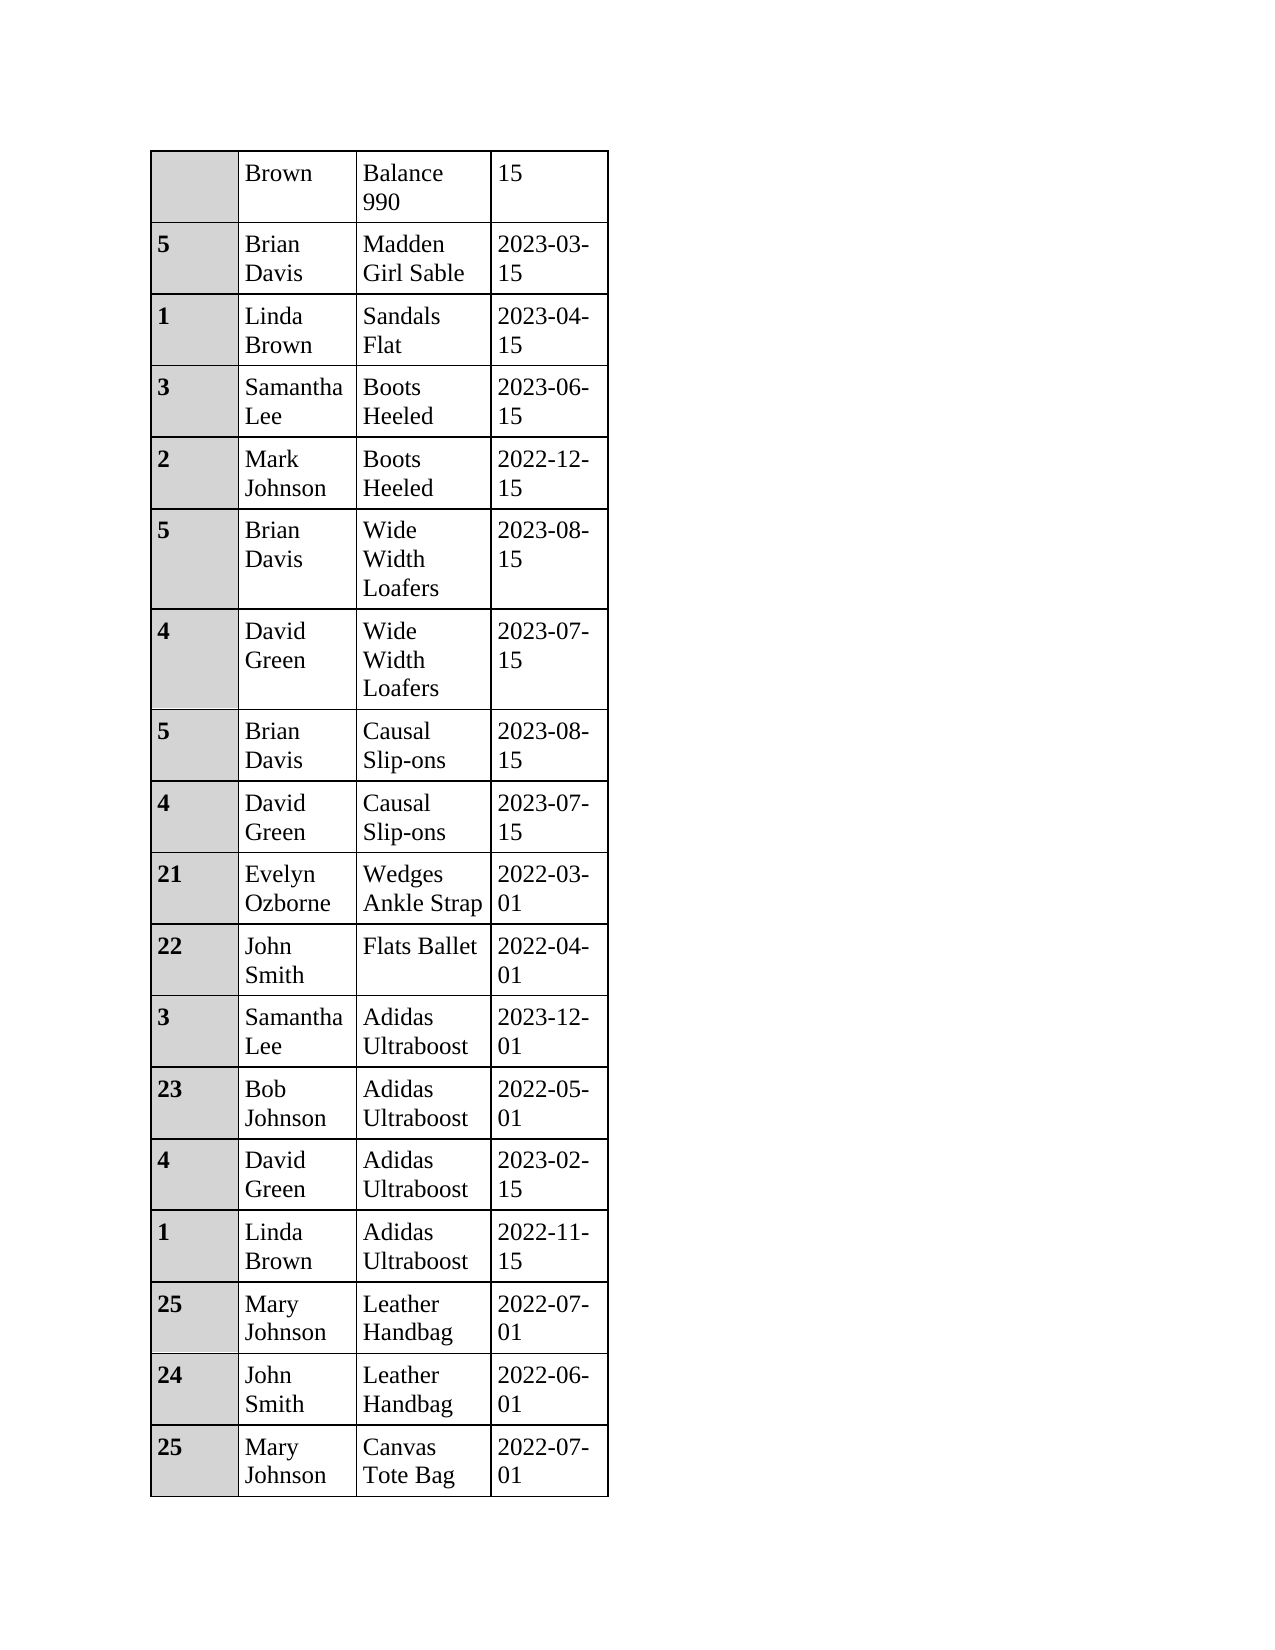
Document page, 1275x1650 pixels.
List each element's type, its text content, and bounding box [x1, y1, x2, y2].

table_cell Samantha Lee [239, 366, 356, 436]
table_cell 21 [152, 853, 238, 923]
table_cell 2022-11-15 [492, 152, 607, 222]
table_cell 2023-12-01 [492, 996, 607, 1066]
table_cell 2023-07-15 [492, 610, 607, 708]
table_cell Leather Handbag [357, 1283, 490, 1352]
table_cell Mark Johnson [239, 438, 356, 508]
table_cell Linda Brown [239, 295, 356, 365]
table_cell David Green [239, 782, 356, 852]
table_cell Samantha Lee [239, 996, 356, 1066]
table_cell 1 [152, 295, 238, 365]
table_cell 2 [152, 438, 238, 508]
table_cell Brian Davis [239, 710, 356, 780]
table_cell 4 [152, 1140, 238, 1209]
table_cell 3 [152, 366, 238, 436]
table_cell 2022-04-01 [492, 925, 607, 995]
table_cell Wide Width Loafers [357, 610, 490, 708]
table_cell Sandals Flat [357, 295, 490, 365]
table_cell Evelyn Ozborne [239, 853, 356, 923]
table_cell Bob Johnson [239, 1068, 356, 1138]
table_cell Adidas Ultraboost [357, 1068, 490, 1138]
table_cell 2023-02-15 [492, 1140, 607, 1209]
table_cell 5 [152, 223, 238, 293]
table_cell Brian Davis [239, 223, 356, 293]
table_cell 4 [152, 610, 238, 708]
table_cell 24 [152, 1354, 238, 1424]
table_cell Boots Heeled [357, 366, 490, 436]
table_cell 2022-11-15 [492, 1211, 607, 1281]
table_cell Causal Slip-ons [357, 782, 490, 852]
table_cell 2022-06-01 [492, 1354, 607, 1424]
table_cell 2022-12-15 [492, 438, 607, 508]
table_cell 2022-07-01 [492, 1426, 607, 1496]
table_cell 2023-06-15 [492, 366, 607, 436]
table_cell 1 [152, 1211, 238, 1281]
table_cell Adidas Ultraboost [357, 1140, 490, 1209]
table_cell Brian Davis [239, 510, 356, 608]
table_cell 2023-04-15 [492, 295, 607, 365]
table_cell 4 [152, 782, 238, 852]
table_cell 25 [152, 1426, 238, 1496]
table_cell 5 [152, 710, 238, 780]
table_cell Flats Ballet [357, 925, 490, 995]
table_cell Adidas Ultraboost [357, 1211, 490, 1281]
table_cell 2023-08-15 [492, 510, 607, 608]
table_cell Boots Heeled [357, 438, 490, 508]
table_cell 22 [152, 925, 238, 995]
table_cell David Green [239, 610, 356, 708]
table_cell 3 [152, 996, 238, 1066]
table_cell Mary Johnson [239, 1426, 356, 1496]
table_cell David Green [239, 1140, 356, 1209]
table_cell John Smith [239, 925, 356, 995]
table_cell 2023-07-15 [492, 782, 607, 852]
table_cell 2023-03-15 [492, 223, 607, 293]
table_cell Causal Slip-ons [357, 710, 490, 780]
table_cell John Smith [239, 1354, 356, 1424]
table_cell 2022-05-01 [492, 1068, 607, 1138]
table_cell Canvas Tote Bag [357, 1426, 490, 1496]
table_cell 23 [152, 1068, 238, 1138]
table_cell Leather Handbag [357, 1354, 490, 1424]
table_cell Mary Johnson [239, 1283, 356, 1352]
table_cell Adidas Ultraboost [357, 996, 490, 1066]
table_cell Wedges Ankle Strap [357, 853, 490, 923]
table_cell Madden Girl Sable [357, 223, 490, 293]
table_cell 5 [152, 510, 238, 608]
table_cell Wide Width Loafers [357, 510, 490, 608]
table_cell 1 [152, 152, 238, 222]
table_cell 25 [152, 1283, 238, 1352]
table_cell New Balance 990 [357, 152, 490, 222]
table_cell 2023-08-15 [492, 710, 607, 780]
table_cell 2022-03-01 [492, 853, 607, 923]
table_cell 2022-07-01 [492, 1283, 607, 1352]
table_cell Linda Brown [239, 1211, 356, 1281]
table_cell Linda Brown [239, 152, 356, 222]
